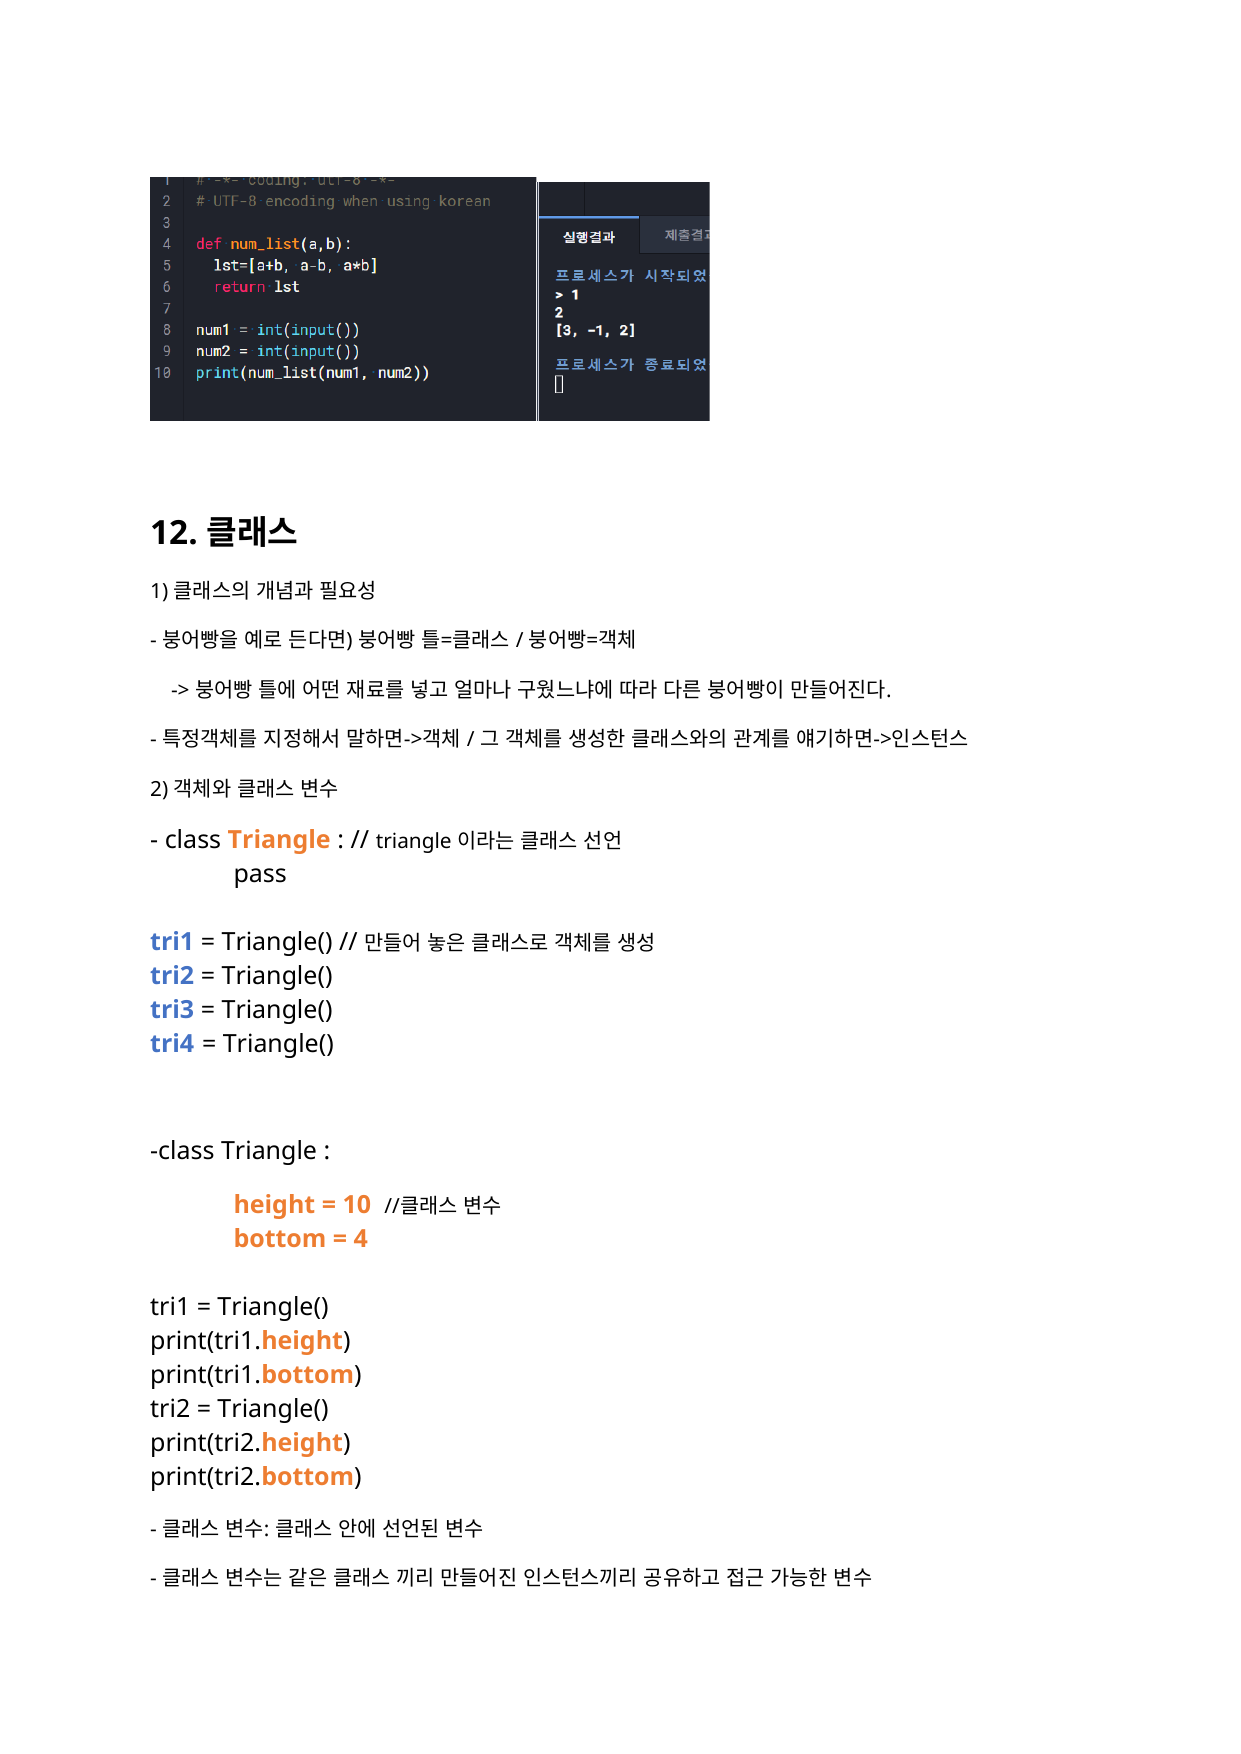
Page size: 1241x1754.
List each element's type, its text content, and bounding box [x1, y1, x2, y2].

text tri2 = Triangle() [150, 1391, 1090, 1425]
text tri1 = Triangle() // 만들어 놓은 클래스로 객체를 생성 [150, 923, 1090, 957]
text 1) 클래스의 개념과 필요성 [150, 574, 1090, 605]
text - class Triangle : // triangle 이라는 클래스 선언 [150, 821, 1090, 855]
text -> 붕어빵 틀에 어떤 재료를 넣고 얼마나 구웠느냐에 따라 다른 붕어빵이 만들어진다. [150, 673, 1090, 703]
text tri3 = Triangle() [150, 992, 1090, 1026]
text tri4 = Triangle() [150, 1026, 1090, 1060]
text -class Triangle : [150, 1133, 1090, 1167]
picture [150, 177, 710, 421]
text print(tri1.height) [150, 1323, 1090, 1357]
text print(tri2.bottom) [150, 1459, 1090, 1493]
text 12. 클래스 [150, 505, 1090, 554]
text - 특정객체를 지정해서 말하면->객체 / 그 객체를 생성한 클래스와의 관계를 얘기하면->인스턴스 [150, 722, 1090, 753]
text tri1 = Triangle() [150, 1288, 1090, 1323]
text tri2 = Triangle() [150, 957, 1090, 992]
text - 클래스 변수: 클래스 안에 선언된 변수 [150, 1512, 1090, 1543]
text print(tri1.bottom) [150, 1357, 1090, 1391]
text pass [150, 855, 1090, 889]
text bottom = 4 [150, 1220, 1090, 1254]
text - 클래스 변수는 같은 클래스 끼리 만들어진 인스턴스끼리 공유하고 접근 가능한 변수 [150, 1562, 1090, 1592]
text - 붕어빵을 예로 든다면) 붕어빵 틀=클래스 / 붕어빵=객체 [150, 624, 1090, 654]
text height = 10 //클래스 변수 [150, 1186, 1090, 1220]
text 2) 객체와 클래스 변수 [150, 772, 1090, 802]
text print(tri2.height) [150, 1425, 1090, 1459]
